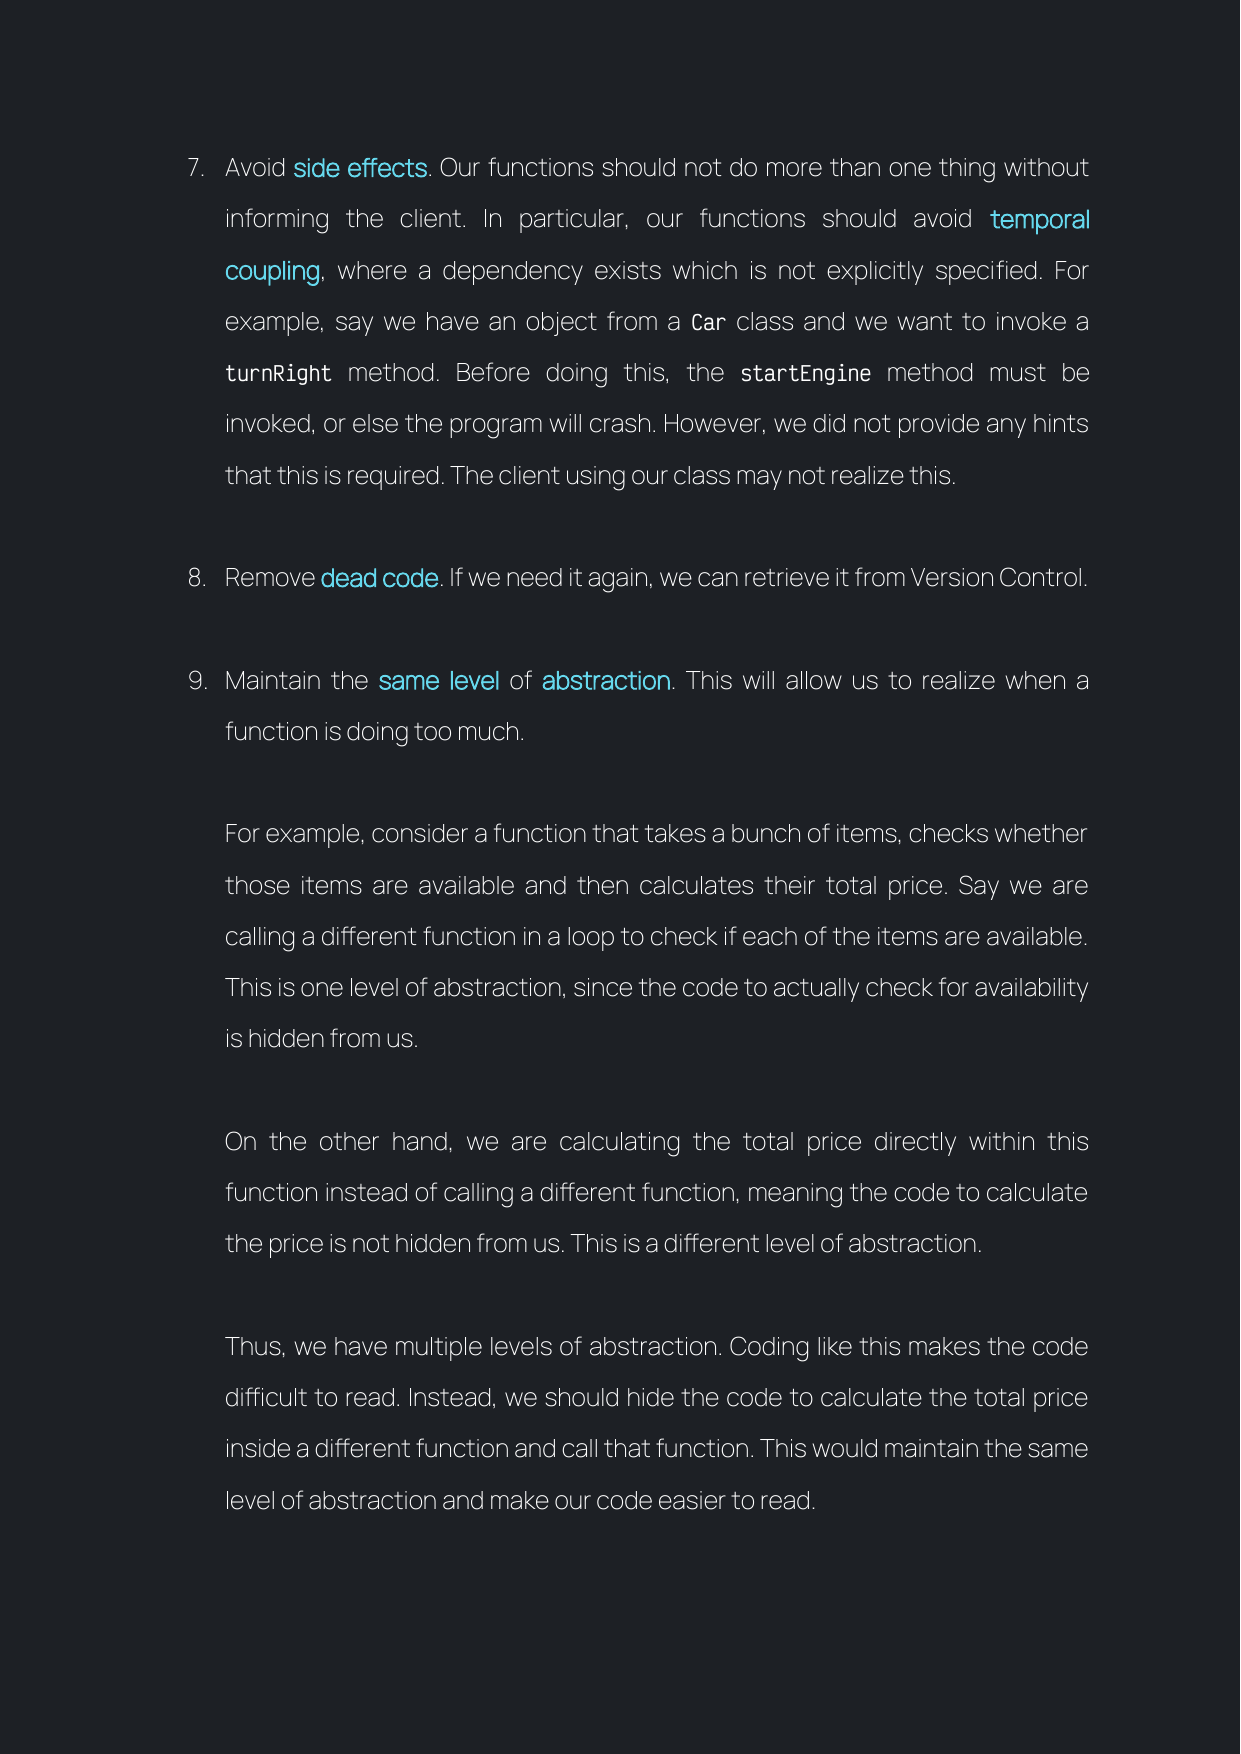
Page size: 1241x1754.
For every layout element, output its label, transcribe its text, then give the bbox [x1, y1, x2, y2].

list On the other hand, we are calculating the total price directly within this function instead of calling a different function, meaning the code to calculate the price is not hidden from us. This is a different level of abstraction. [225, 1124, 1090, 1260]
list For example, consider a function that takes a bunch of items, checks whether those items are available and then calculates their total price. Say we are calling a different function in a loop to check if each of the items are available. This is one level of abstraction, since the code to actually check for availability is hidden from us. [225, 816, 1090, 1055]
list Remove dead code. If we need it again, we can retrieve it from Version Control. [187, 560, 1090, 594]
list Thus, we have multiple levels of abstraction. Coding like this makes the code difficult to read. Instead, we should hide the code to calculate the total price inside a different function and call that function. This would maintain the same level of abstraction and make our code easier to read. [225, 1329, 1090, 1517]
list Avoid side effects. Our functions should not do more than one thing without informing the client. In particular, our functions should avoid temporal coupling, where a dependency exists which is not explicitly specified. For example, say we have an object from a Car class and we want to invoke a turnRight method. Before doing this, the startEngine method must be invoked, or else the program will crash. However, we did not provide any hints that this is required. The client using our class may not realize this. [187, 150, 1090, 492]
list Maintain the same level of abstraction. This will allow us to realize when a function is doing too much. [187, 662, 1090, 748]
